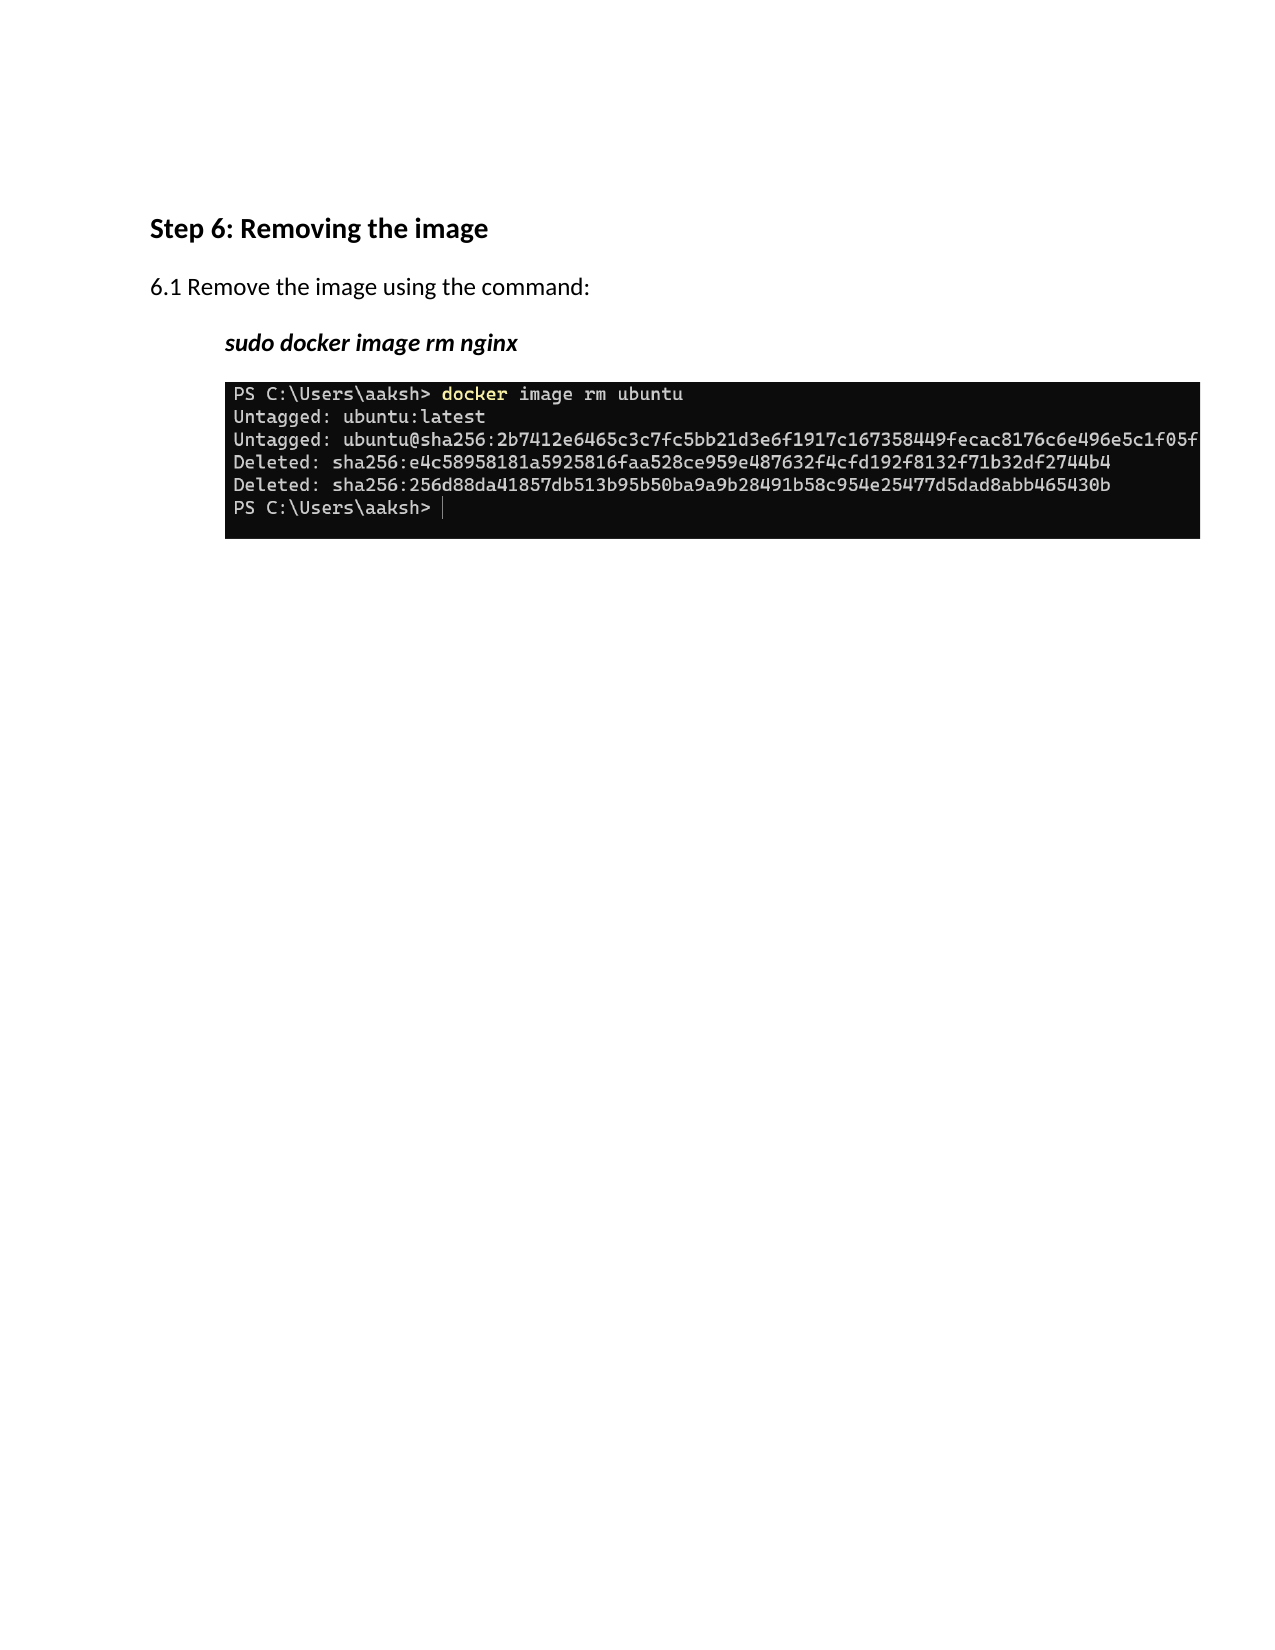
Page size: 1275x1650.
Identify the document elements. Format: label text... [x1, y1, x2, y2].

text sudo docker image rm nginx [150, 327, 1125, 357]
text Step 6: Removing the image [150, 211, 1125, 246]
picture [225, 382, 1200, 539]
text 6.1 Remove the image using the command: [150, 271, 1125, 302]
